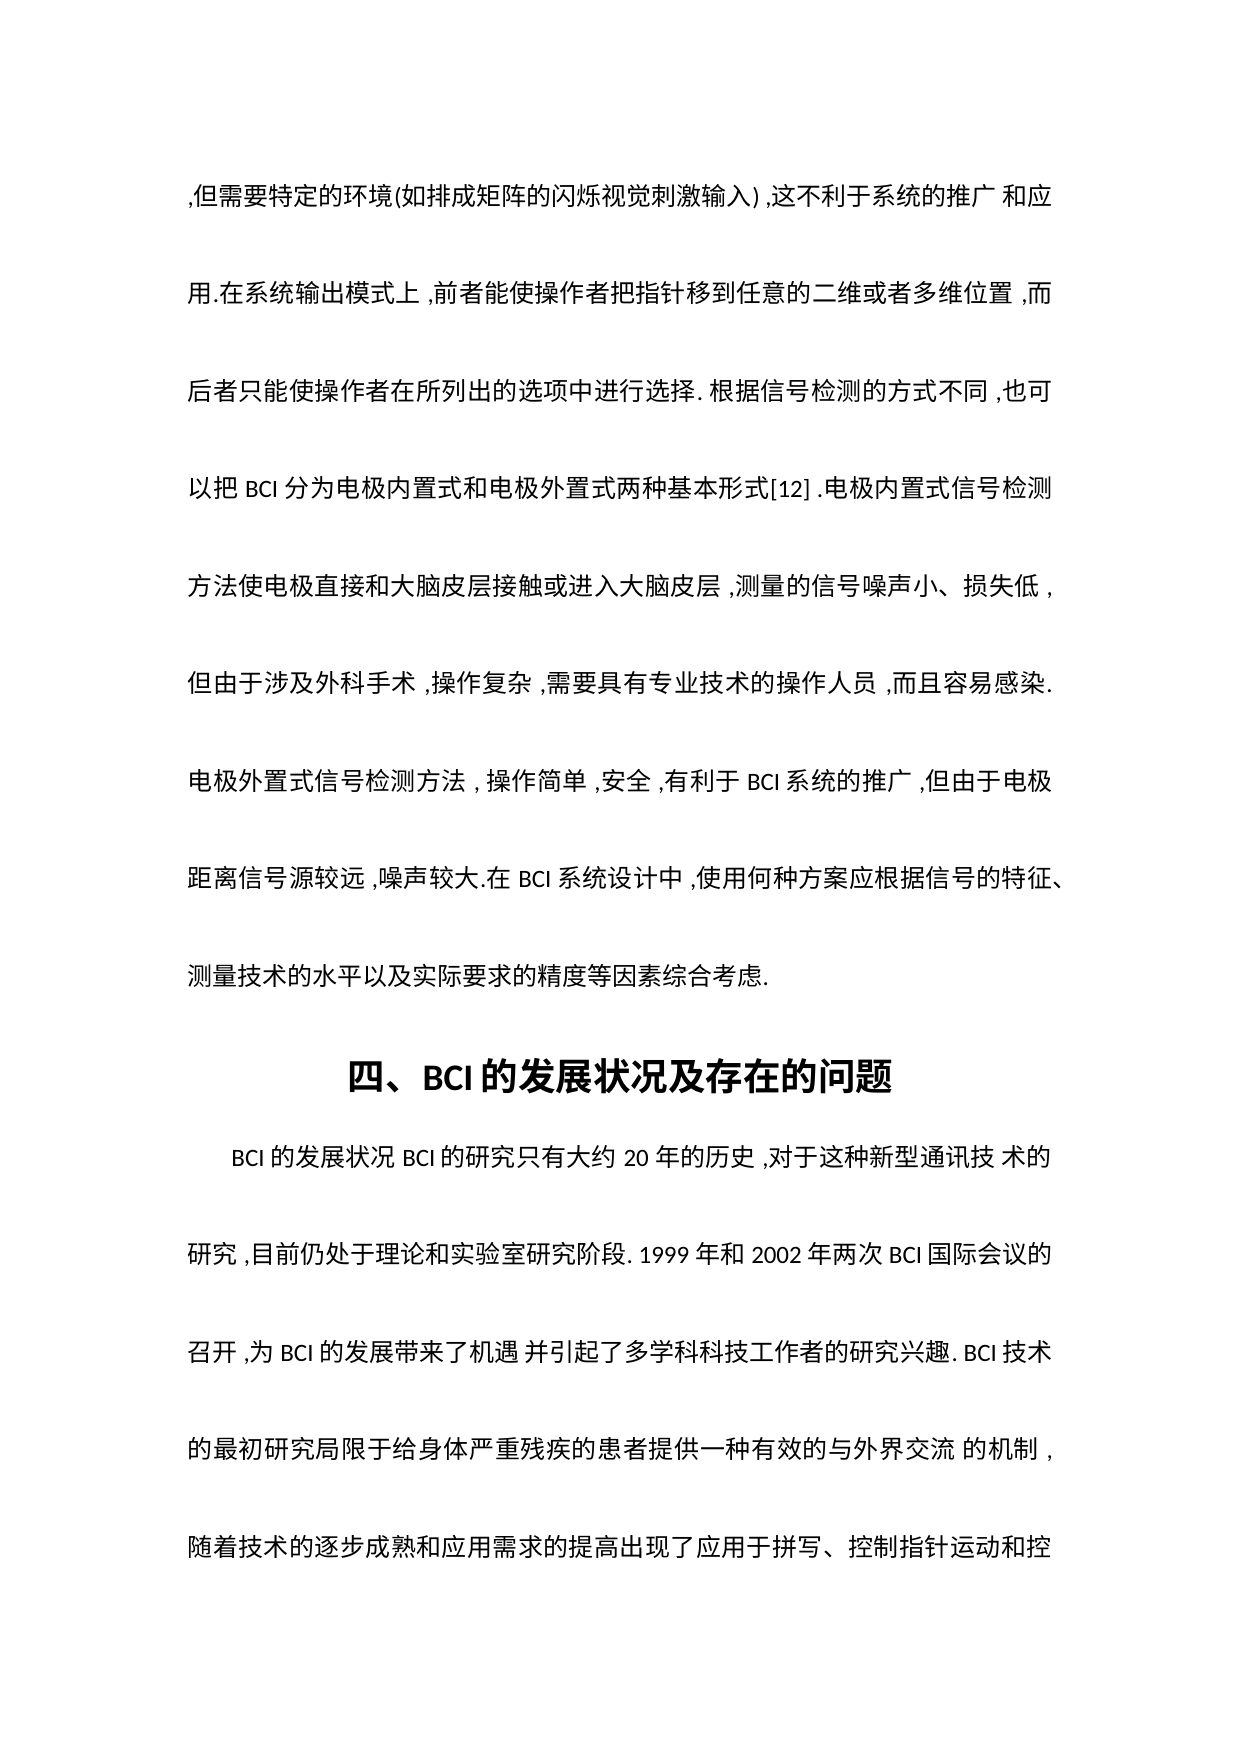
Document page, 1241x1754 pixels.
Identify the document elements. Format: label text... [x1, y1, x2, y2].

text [187, 1123, 1053, 1578]
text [187, 162, 1053, 1007]
text 四、BCI的发展状况及存在的问题 [187, 1041, 1053, 1106]
